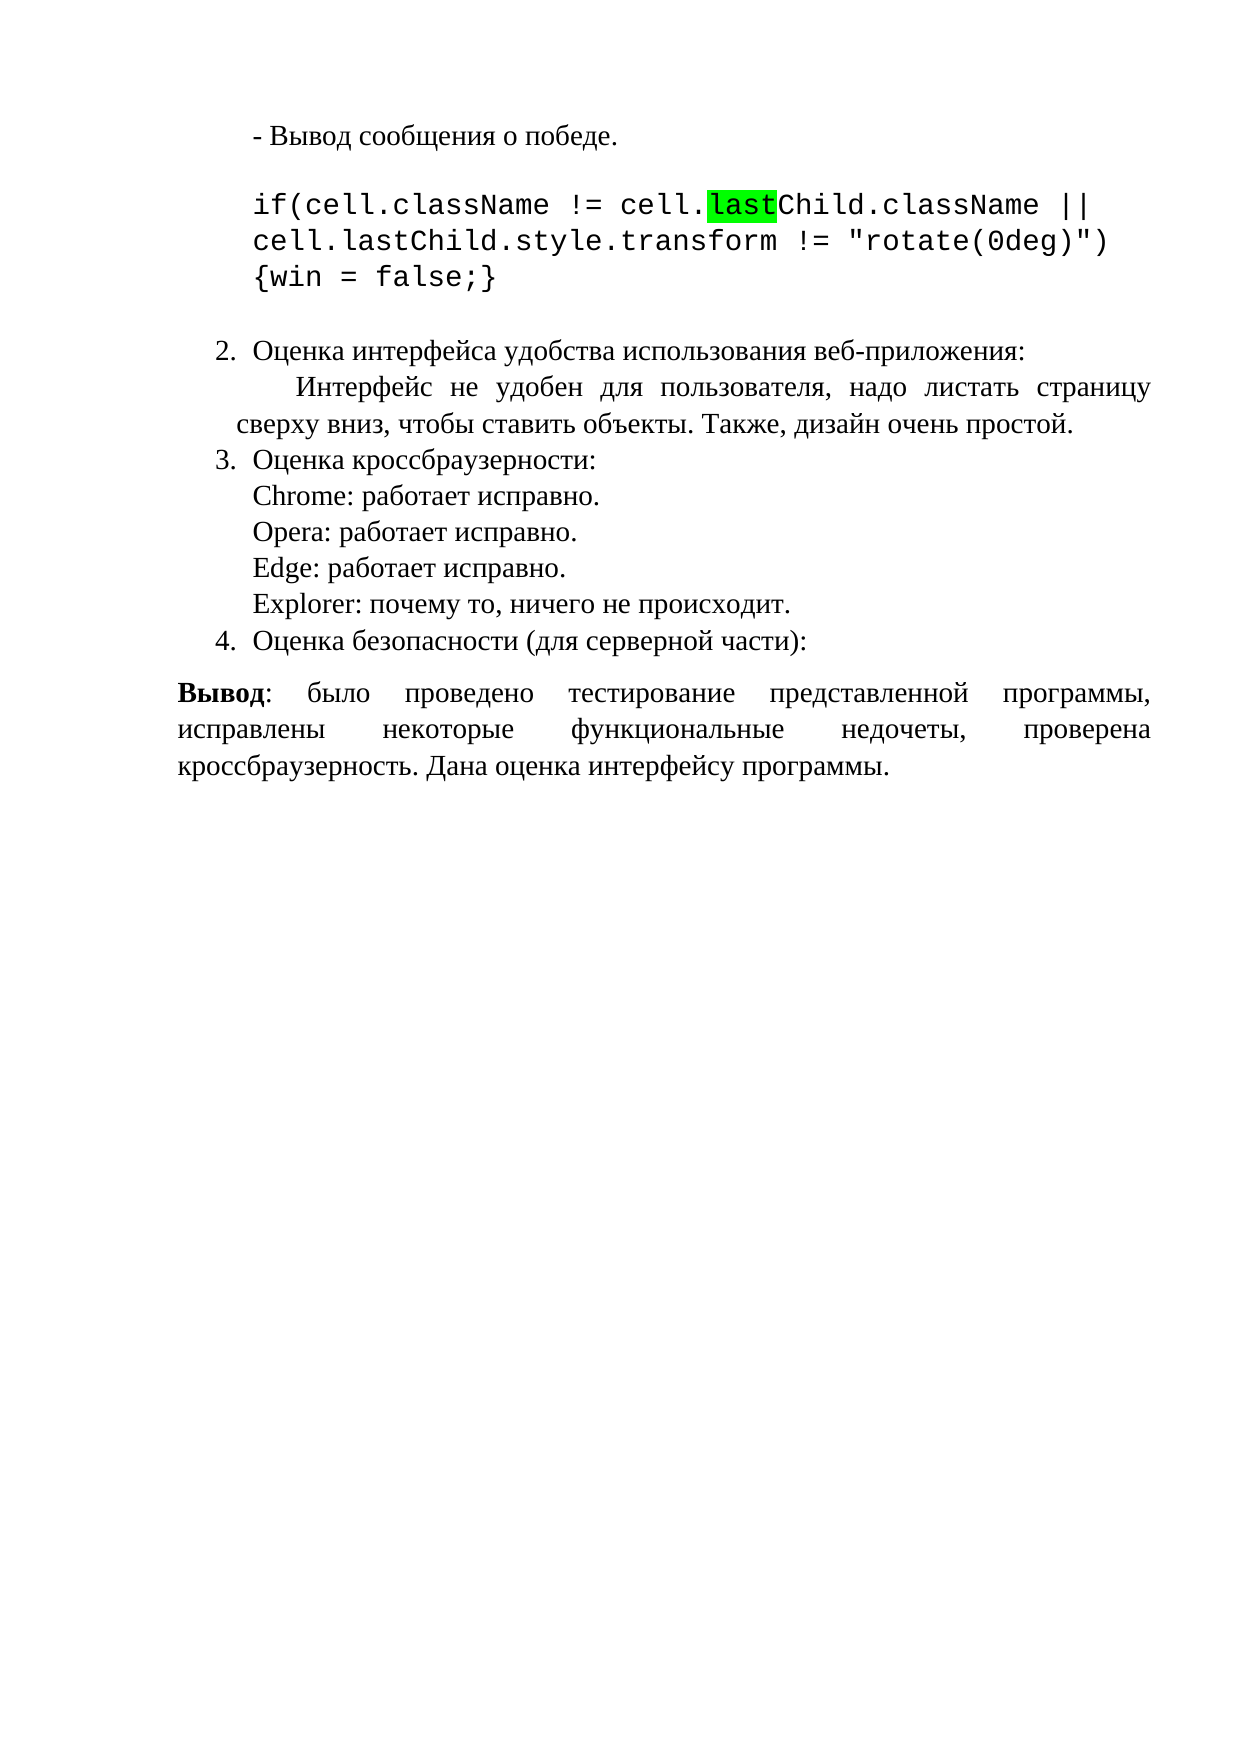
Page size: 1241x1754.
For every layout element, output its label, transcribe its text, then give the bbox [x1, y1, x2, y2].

text Explorer: почему то, ничего не происходит. [252, 586, 1152, 620]
text Opera: работает исправно. [252, 514, 1152, 548]
text Edge: работает исправно. [252, 550, 1152, 584]
text - Вывод сообщения о победе. [252, 118, 1152, 152]
list Оценка кроссбраузерности: [215, 442, 1152, 475]
text Вывод: было проведено тестирование представленной программы, исправлены некоторые функциональные недочеты, проверена кроссбраузерность. Дана оценка интерфейсу программы. [177, 675, 1152, 781]
text if(cell.className != cell.lastChild.className || cell.lastChild.style.transform != "rotate(0deg)"){win = false;} [252, 190, 1152, 295]
text Chrome: работает исправно. [252, 478, 1152, 512]
text Интерфейс не удобен для пользователя, надо листать страницу сверху вниз, чтобы ставить объекты. Также, дизайн очень простой. [236, 369, 1152, 439]
list Оценка безопасности (для серверной части): [215, 623, 1152, 656]
list Оценка интерфейса удобства использования веб-приложения: [215, 333, 1152, 367]
